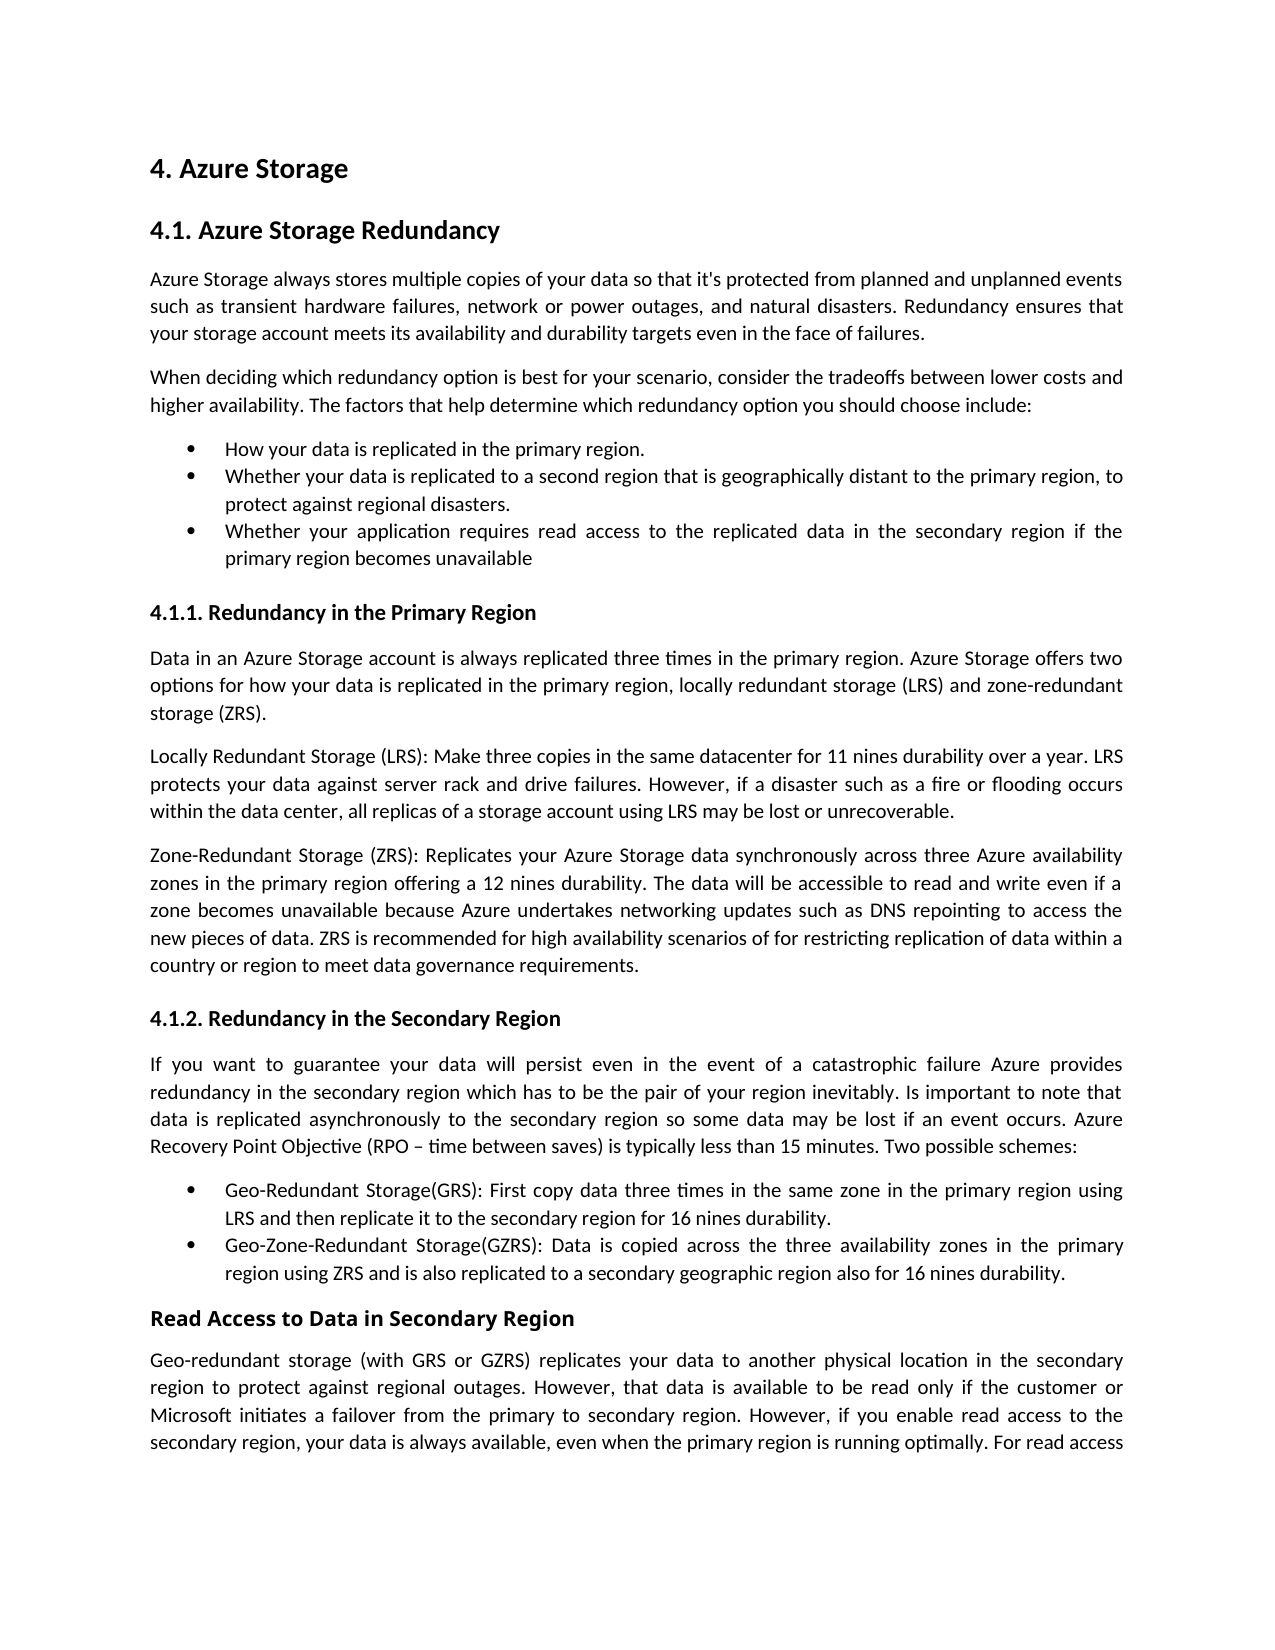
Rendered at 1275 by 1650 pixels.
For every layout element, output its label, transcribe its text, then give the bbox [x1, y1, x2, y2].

list Geo-Zone-Redundant Storage(GZRS): Data is copied across the three availability zones in the primary region using ZRS and is also replicated to a secondary geographic region also for 16 nines durability. [187, 1232, 1125, 1285]
text Data in an Azure Storage account is always replicated three times in the primary region. Azure Storage offers two options for how your data is replicated in the primary region, locally redundant storage (LRS) and zone-redundant storage (ZRS). [150, 645, 1125, 725]
subtitle 4.1. Azure Storage Redundancy [150, 213, 1125, 246]
text When deciding which redundancy option is best for your scenario, consider the tradeoffs between lower costs and higher availability. The factors that help determine which redundancy option you should choose include: [150, 364, 1125, 417]
text Locally Redundant Storage (LRS): Make three copies in the same datacenter for 11 nines durability over a year. LRS protects your data against server rack and drive failures. However, if a disaster such as a fire or flooding occurs within the data center, all replicas of a storage account using LRS may be lost or unrecoverable. [150, 744, 1125, 824]
list How your data is replicated in the primary region. [187, 436, 1125, 461]
subtitle 4.1.1. Redundancy in the Primary Region [150, 598, 1125, 626]
subtitle 4. Azure Storage [150, 150, 1125, 186]
text Zone-Redundant Storage (ZRS): Replicates your Azure Storage data synchronously across three Azure availability zones in the primary region offering a 12 nines durability. The data will be accessible to read and write even if a zone becomes unavailable because Azure undertakes networking updates such as DNS repointing to access the new pieces of data. ZRS is recommended for high availability scenarios of for restricting replication of data within a country or region to meet data governance requirements. [150, 843, 1125, 978]
text If you want to guarantee your data will persist even in the event of a catastrophic failure Azure provides redundancy in the secondary region which has to be the pair of your region inevitably. Is important to note that data is replicated asynchronously to the secondary region so some data may be lost if an event occurs. Azure Recovery Point Objective (RPO – time between saves) is typically less than 15 minutes. Two possible schemes: [150, 1051, 1125, 1159]
list Geo-Redundant Storage(GRS): First copy data three times in the same zone in the primary region using LRS and then replicate it to the secondary region for 16 nines durability. [187, 1178, 1125, 1231]
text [150, 1347, 1125, 1455]
list Whether your data is replicated to a second region that is geographically distant to the primary region, to protect against regional disasters. [187, 463, 1125, 516]
text Azure Storage always stores multiple copies of your data so that it's protected from planned and unplanned events such as transient hardware failures, network or power outages, and natural disasters. Redundancy ensures that your storage account meets its availability and durability targets even in the face of failures. [150, 266, 1125, 346]
list Whether your application requires read access to the replicated data in the secondary region if the primary region becomes unavailable [187, 518, 1125, 571]
subtitle Read Access to Data in Secondary Region [150, 1304, 1125, 1332]
subtitle 4.1.2. Redundancy in the Secondary Region [150, 1004, 1125, 1033]
